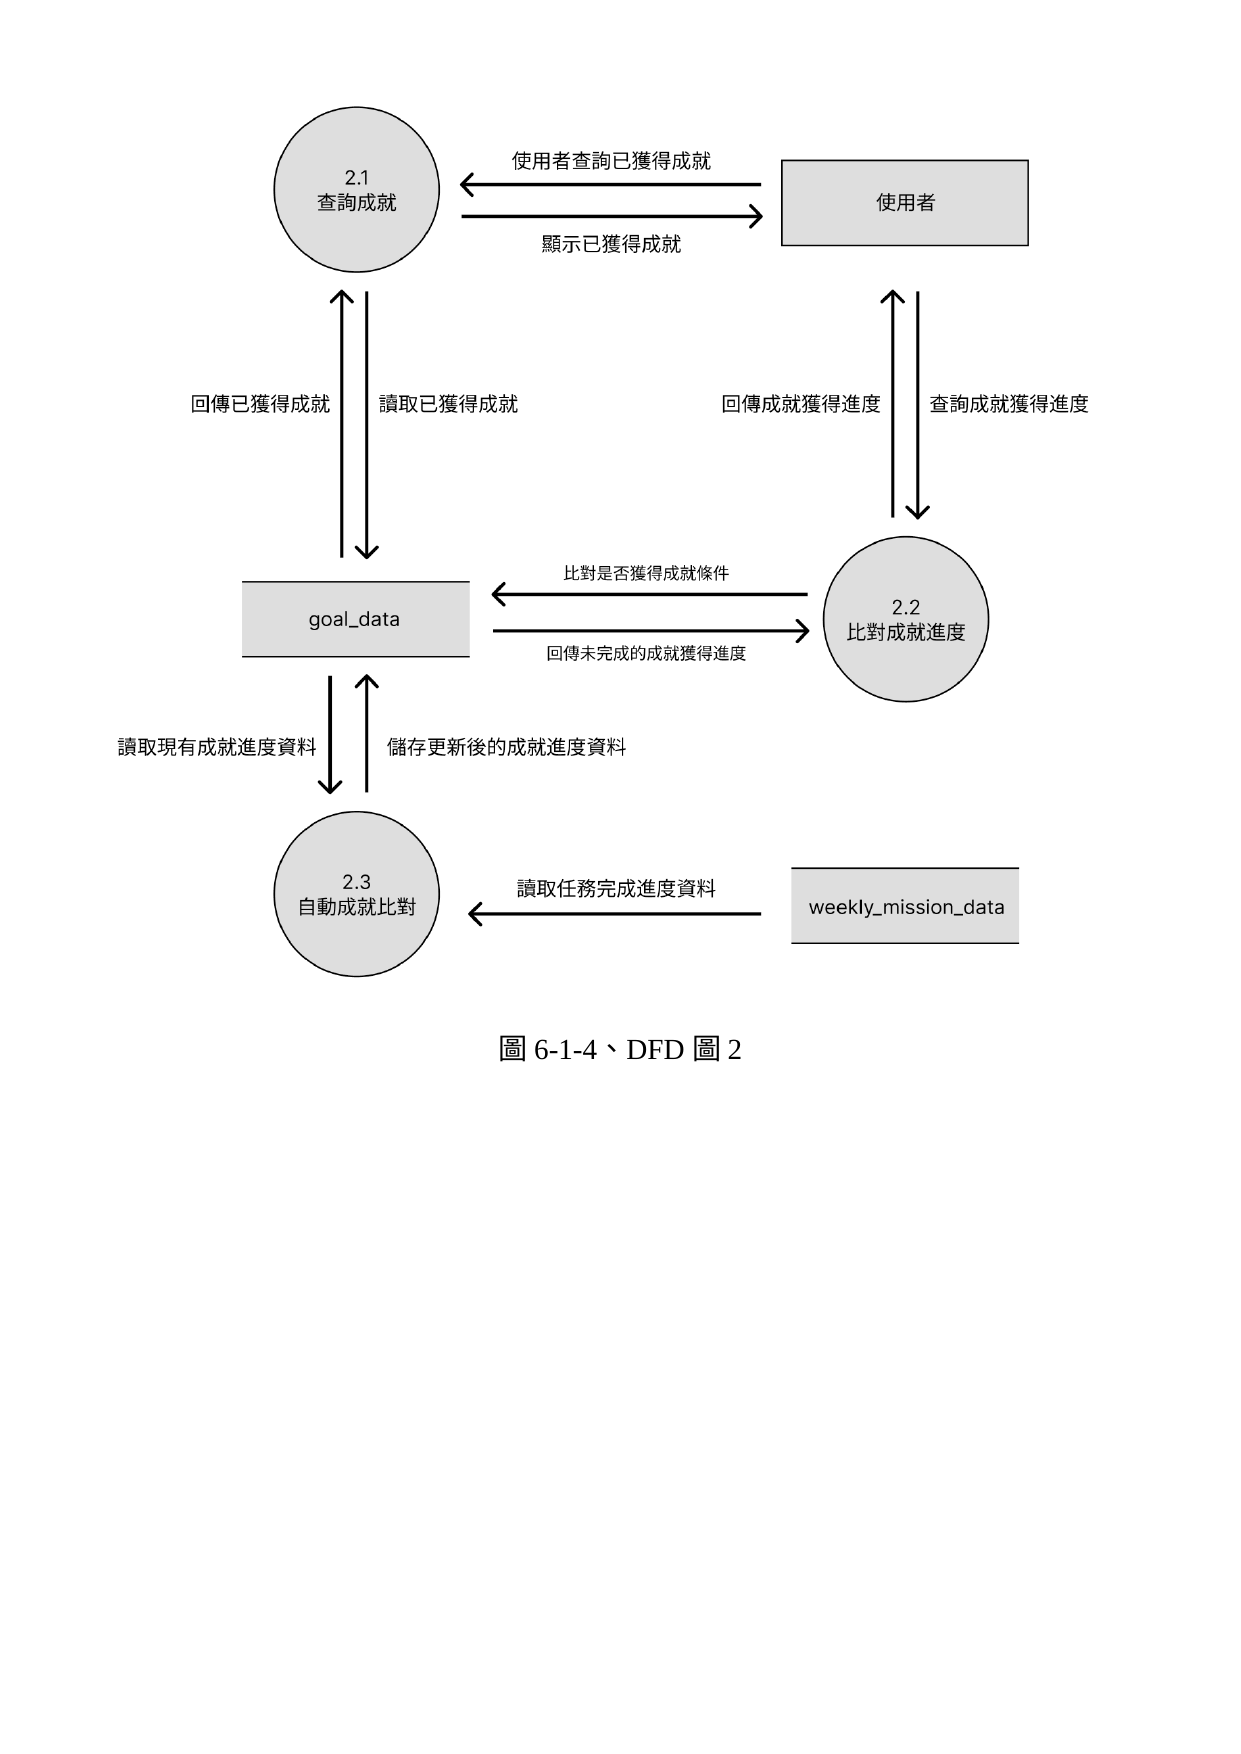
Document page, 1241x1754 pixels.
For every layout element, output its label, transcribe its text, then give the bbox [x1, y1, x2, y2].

text 圖 6-1-4、DFD 圖 2 [89, 1013, 1152, 1081]
picture [88, 96, 1152, 989]
